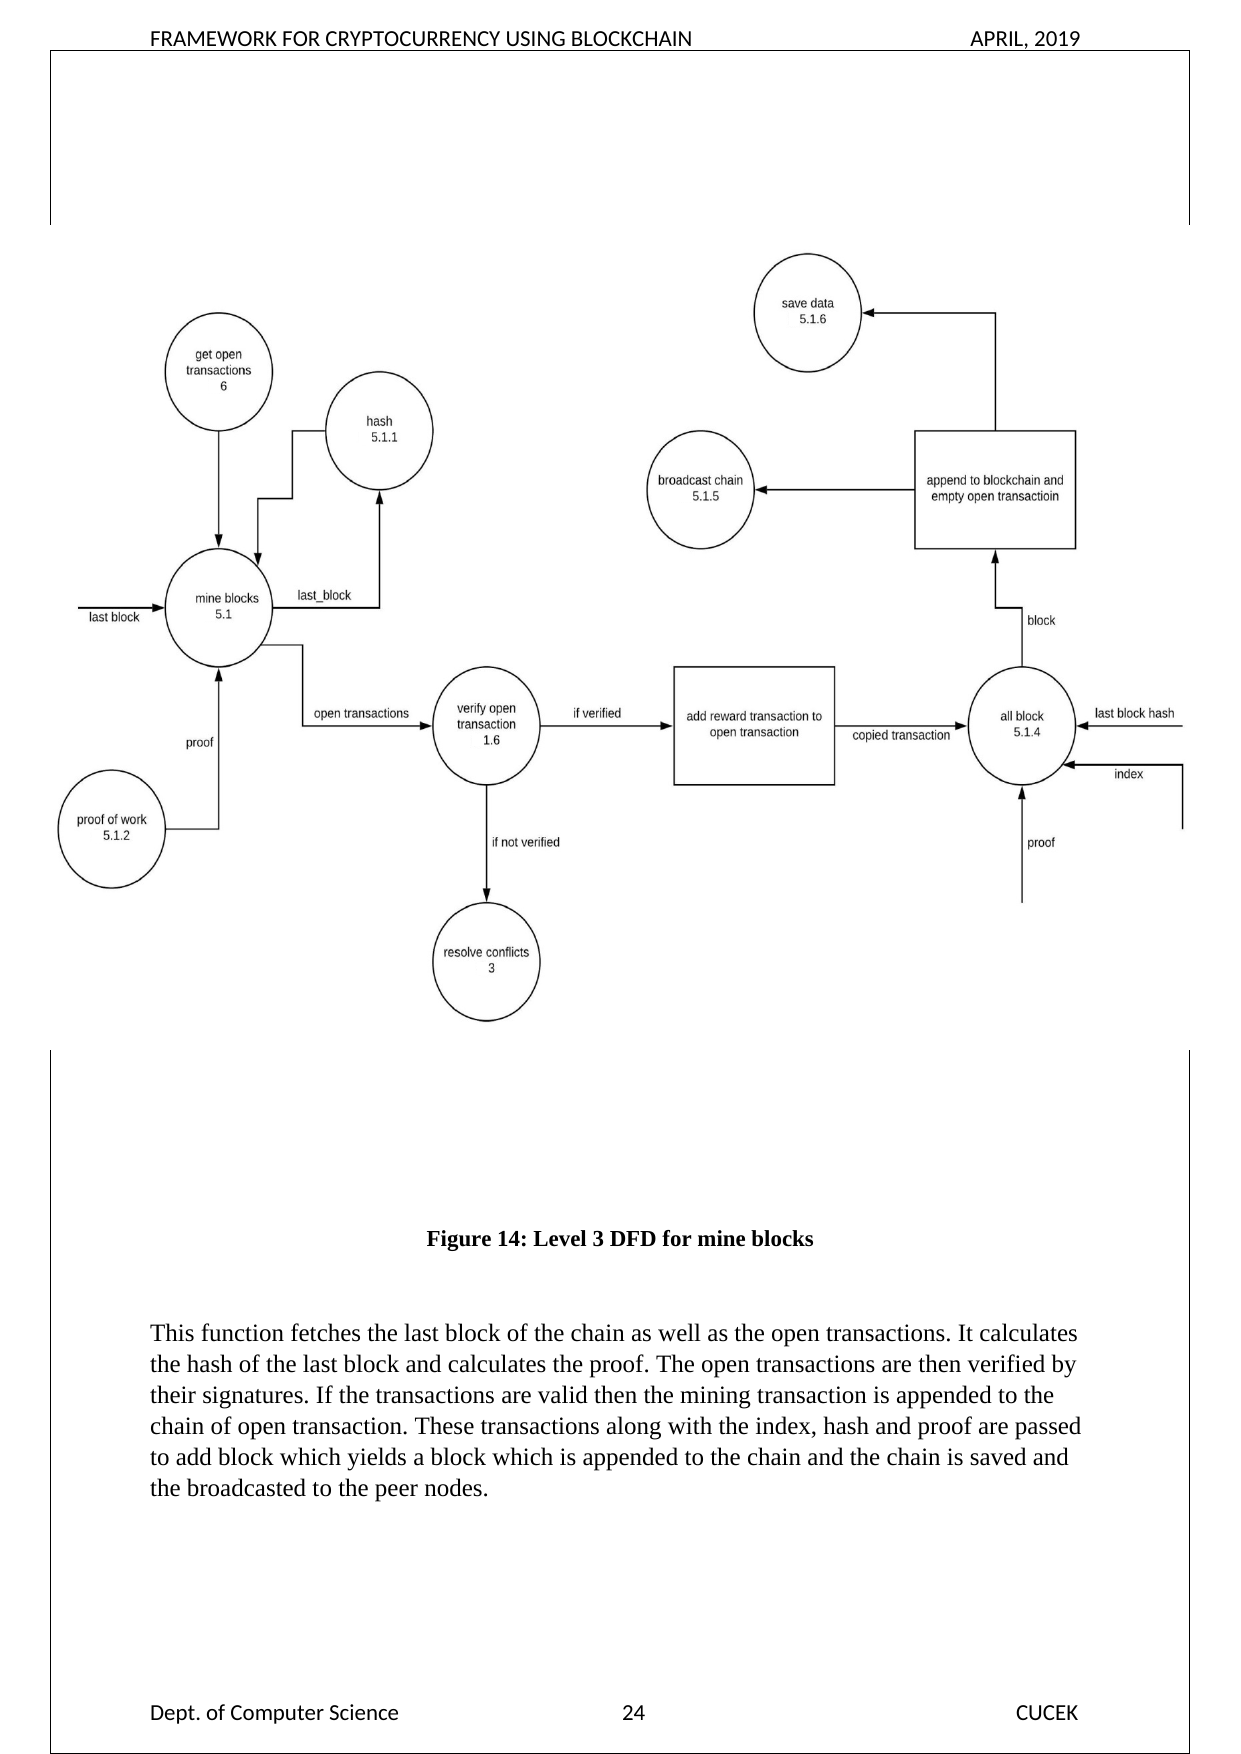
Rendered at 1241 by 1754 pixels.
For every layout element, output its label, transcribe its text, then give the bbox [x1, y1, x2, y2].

text This function fetches the last block of the chain as well as the open transactions. It calculates the hash of the last block and calculates the proof. The open transactions are then verified by their signatures. If the transactions are valid then the mining transaction is appended to the chain of open transaction. These transactions along with the index, hash and proof are passed to add block which yields a block which is appended to the chain and the chain is saved and the broadcasted to the peer nodes. [150, 1318, 1090, 1502]
picture [31, 225, 1202, 1050]
text Figure 14: Level 3 DFD for mine blocks [150, 1225, 1090, 1251]
